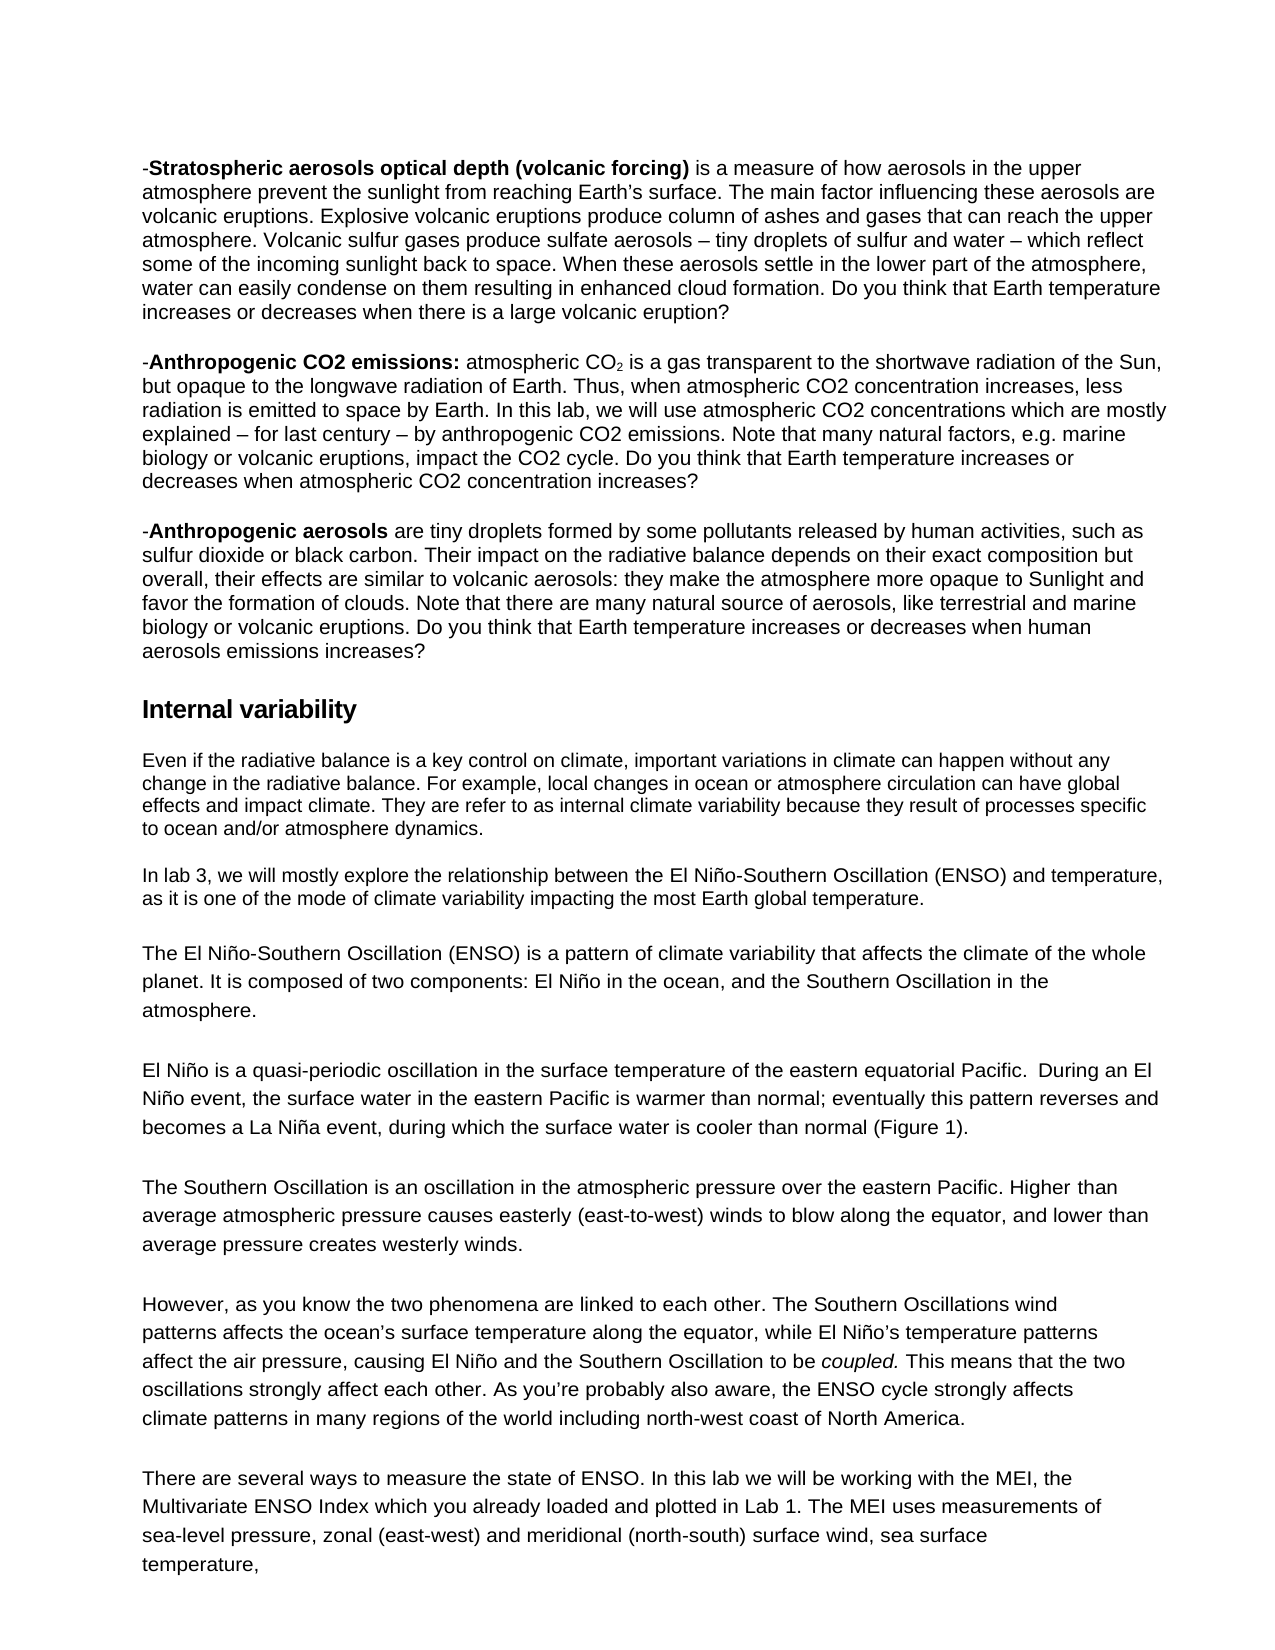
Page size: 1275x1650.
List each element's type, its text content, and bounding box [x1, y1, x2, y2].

text In lab 3, we will mostly explore the relationship between the El Niño-Southern Oscillation (ENSO) and temperature, as it is one of the mode of climate variability impacting the most Earth global temperature. [142, 864, 1169, 909]
text Even if the radiative balance is a key control on climate, important variations in climate can happen without any change in the radiative balance. For example, local changes in ocean or atmosphere circulation can have global effects and impact climate. They are refer to as internal climate variability because they result of processes specific to ocean and/or atmosphere dynamics. [142, 749, 1169, 840]
text -Stratospheric aerosols optical depth (volcanic forcing) is a measure of how aerosols in the upper atmosphere prevent the sunlight from reaching Earth’s surface. The main factor influencing these aerosols are volcanic eruptions. Explosive volcanic eruptions produce column of ashes and gases that can reach the upper atmosphere. Volcanic sulfur gases produce sulfate aerosols – tiny droplets of sulfur and water – which reflect some of the incoming sunlight back to space. When these aerosols settle in the lower part of the atmosphere, water can easily condense on them resulting in enhanced cloud formation. Do you think that Earth temperature increases or decreases when there is a large volcanic eruption? [142, 156, 1169, 324]
subtitle Internal variability [142, 694, 1160, 724]
text The El Niño-Southern Oscillation (ENSO) is a pattern of climate variability that affects the climate of the whole planet. It is composed of two components: El Niño in the ocean, and the Southern Oscillation in the atmosphere. [142, 941, 1163, 1021]
text The Southern Oscillation is an oscillation in the atmospheric pressure over the eastern Pacific. Higher than average atmospheric pressure causes easterly (east-to-west) winds to blow along the equator, and lower than average pressure creates westerly winds. [142, 1176, 1163, 1255]
text El Niño is a quasi-periodic oscillation in the surface temperature of the eastern equatorial Pacific. During an El Niño event, the surface water in the eastern Pacific is warmer than normal; eventually this pattern reverses and becomes a La Niña event, during which the surface water is cooler than normal (Figure 1). [142, 1058, 1163, 1138]
text -Anthropogenic CO2 emissions: atmospheric CO2 is a gas transparent to the shortwave radiation of the Sun, but opaque to the longwave radiation of Earth. Thus, when atmospheric CO2 concentration increases, less radiation is emitted to space by Earth. In this lab, we will use atmospheric CO2 concentrations which are mostly explained – for last century – by anthropogenic CO2 emissions. Note that many natural factors, e.g. marine biology or volcanic eruptions, impact the CO2 cycle. Do you think that Earth temperature increases or decreases when atmospheric CO2 concentration increases? [142, 349, 1169, 493]
text However, as you know the two phenomena are linked to each other. The Southern Oscillations wind patterns affects the ocean’s surface temperature along the equator, while El Niño’s temperature patterns affect the air pressure, causing El Niño and the Southern Oscillation to be coupled. This means that the two oscillations strongly affect each other. As you’re probably also aware, the ENSO cycle strongly affects climate patterns in many regions of the world including north-west coast of North America. [142, 1293, 1132, 1429]
text There are several ways to measure the state of ENSO. In this lab we will be working with the MEI, the Multivariate ENSO Index which you already loaded and plotted in Lab 1. The MEI uses measurements of sea-level pressure, zonal (east-west) and meridional (north-south) surface wind, sea surface temperature, [142, 1467, 1103, 1575]
text -Anthropogenic aerosols are tiny droplets formed by some pollutants released by human activities, such as sulfur dioxide or black carbon. Their impact on the radiative balance depends on their exact composition but overall, their effects are similar to volcanic aerosols: they make the atmosphere more opaque to Sunlight and favor the formation of clouds. Note that there are many natural source of aerosols, like terrestrial and marine biology or volcanic eruptions. Do you think that Earth temperature increases or decreases when human aerosols emissions increases? [142, 519, 1169, 663]
